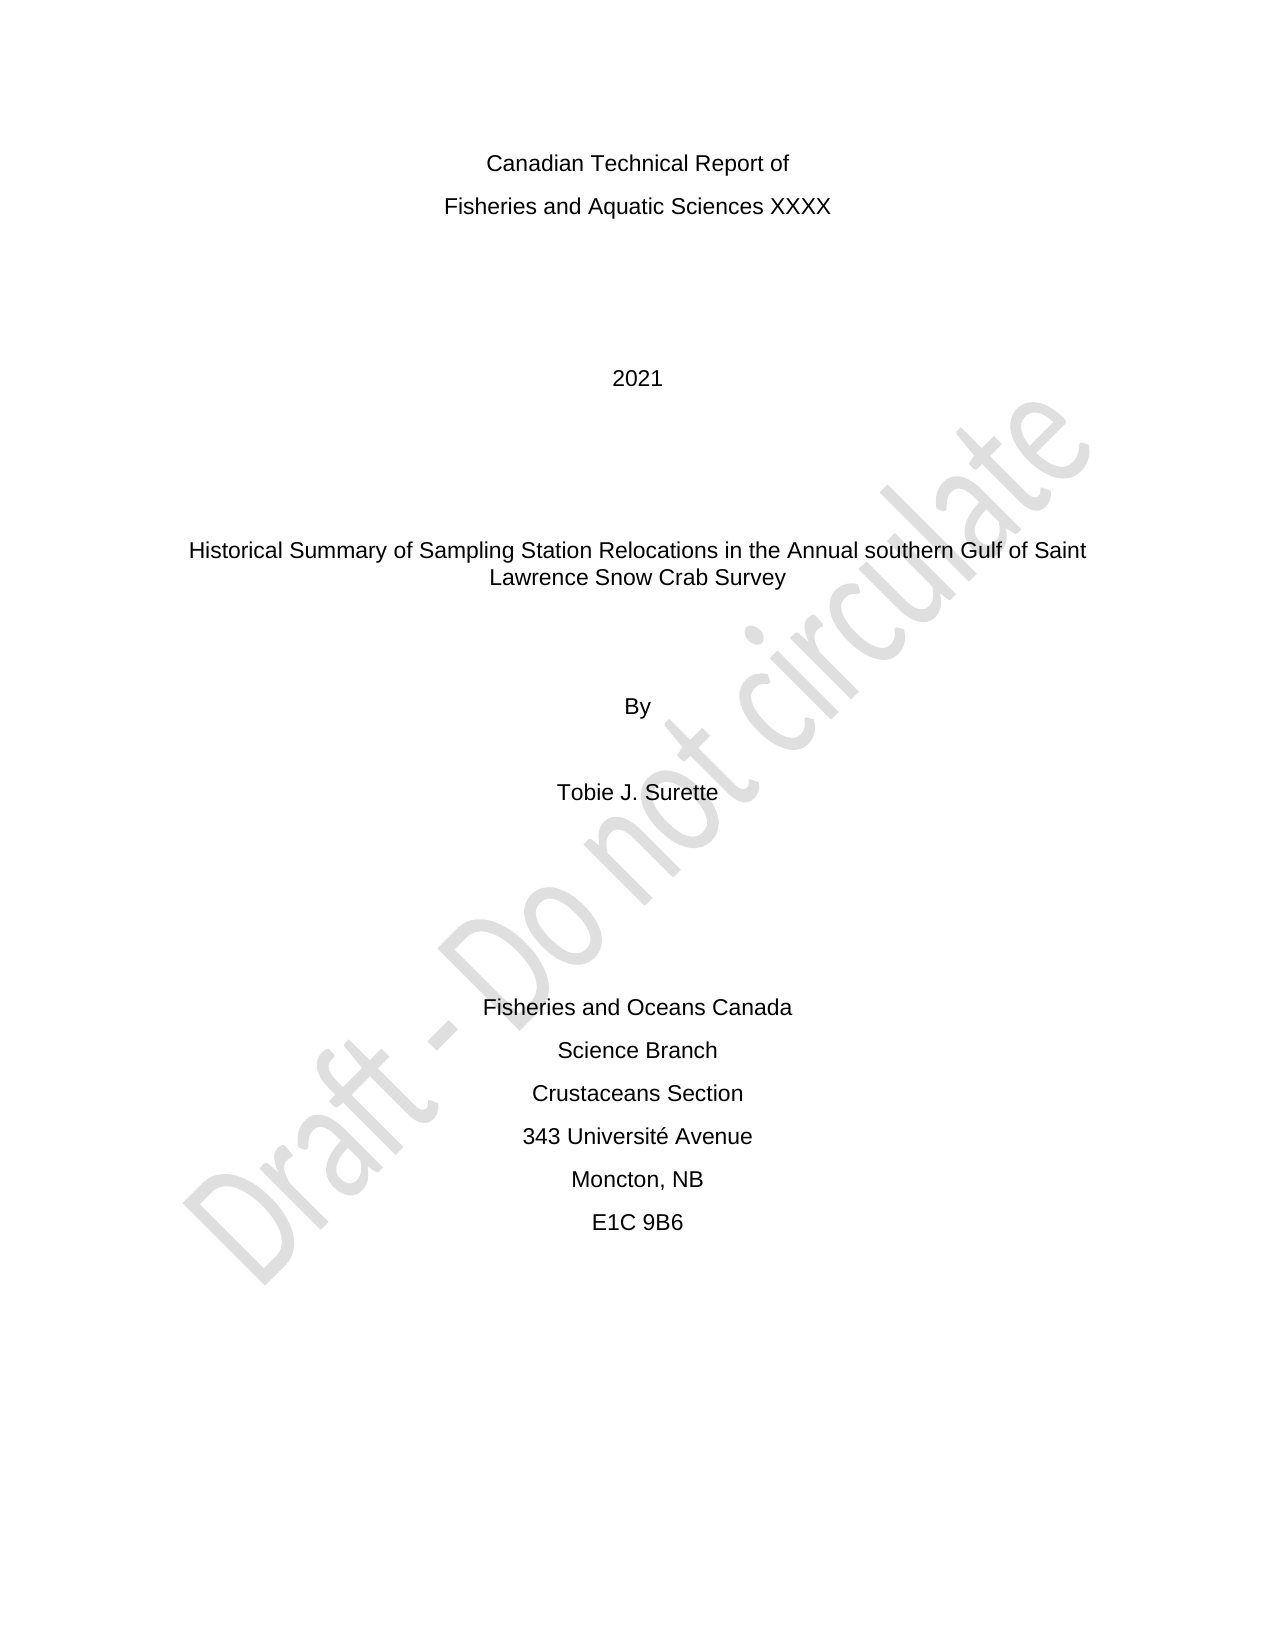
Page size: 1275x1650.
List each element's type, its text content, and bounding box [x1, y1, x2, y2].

text Canadian Technical Report of [150, 150, 1125, 176]
text Science Branch [150, 1037, 1125, 1063]
text Historical Summary of Sampling Station Relocations in the Annual southern Gulf of Saint Lawrence Snow Crab Survey [150, 537, 1125, 590]
text Fisheries and Aquatic Sciences XXXX [150, 193, 1125, 219]
text Moncton, NB [150, 1166, 1125, 1192]
text 343 Université Avenue [150, 1123, 1125, 1149]
text 2021 [150, 365, 1125, 391]
text E1C 9B6 [150, 1209, 1125, 1235]
text Crustaceans Section [150, 1080, 1125, 1106]
text Tobie J. Surette [150, 779, 1125, 805]
text By [150, 693, 1125, 719]
text Fisheries and Oceans Canada [150, 994, 1125, 1020]
